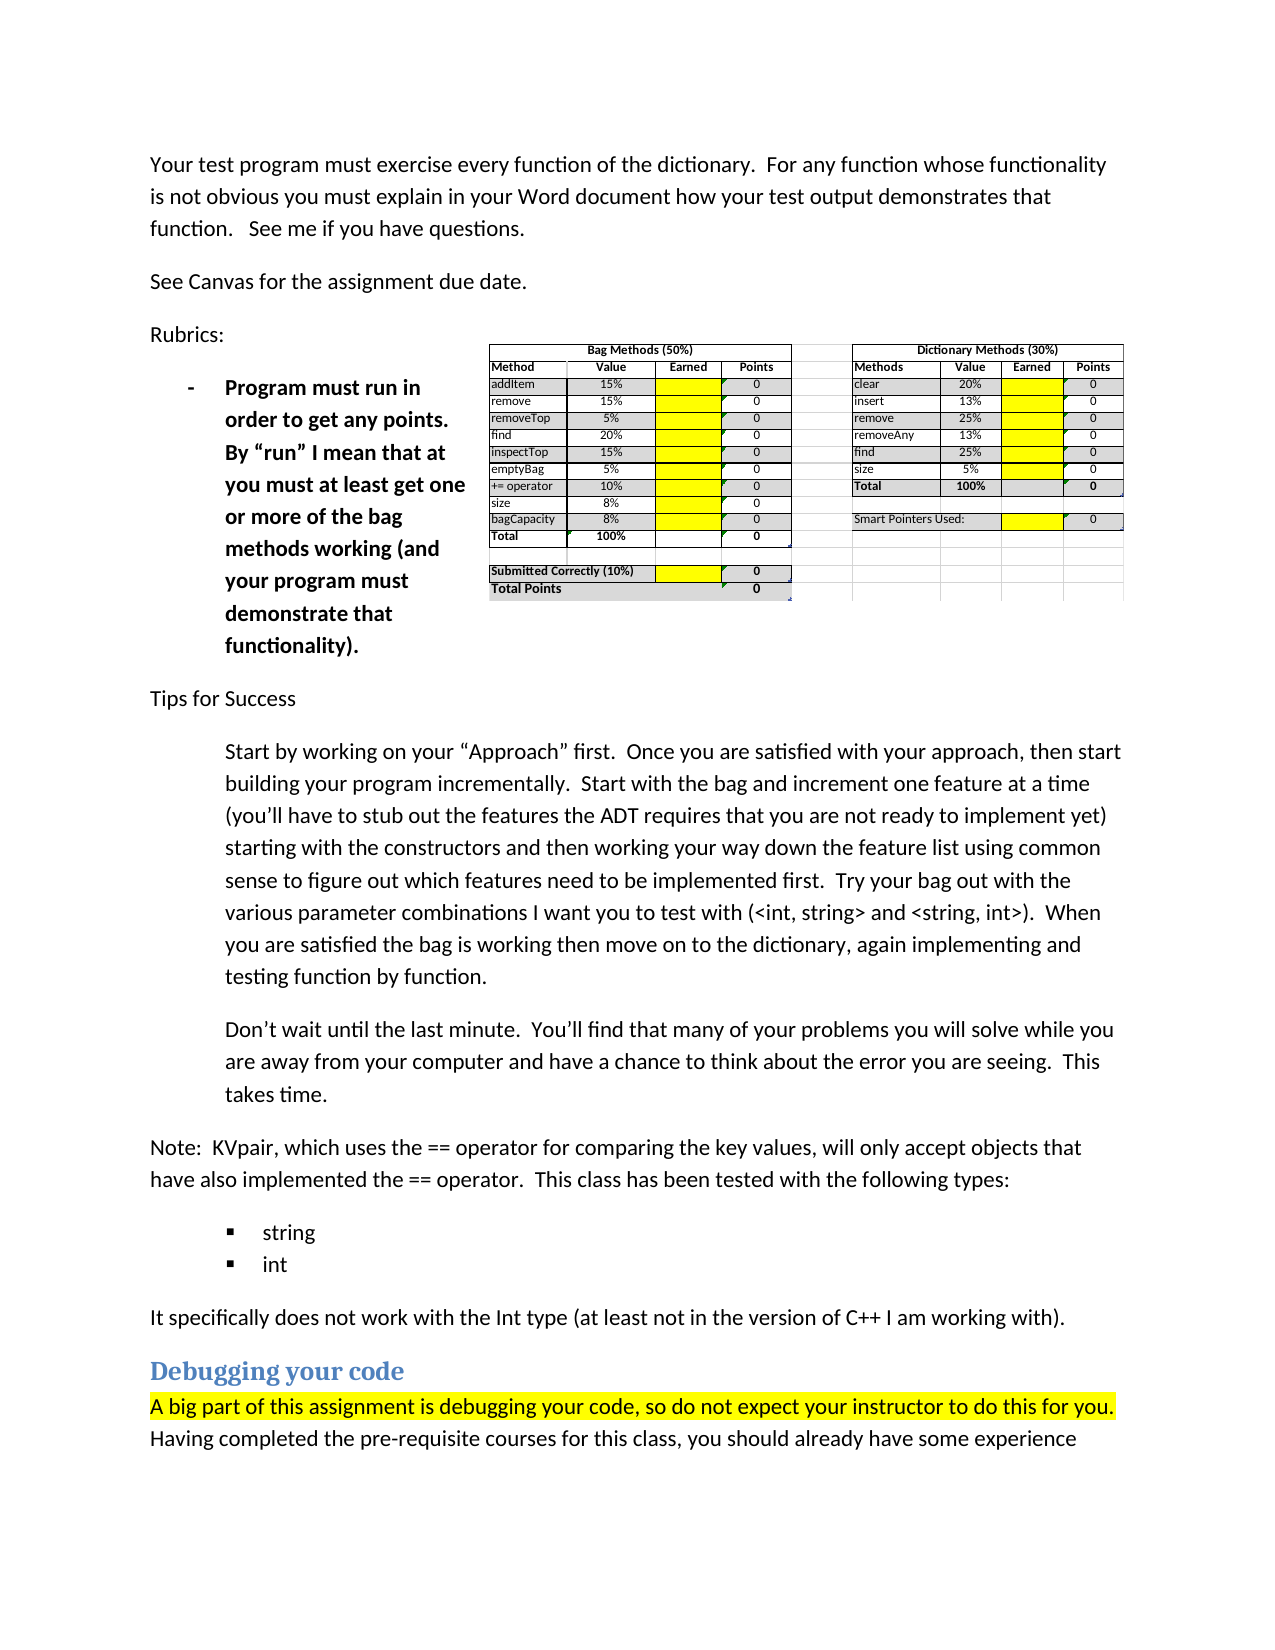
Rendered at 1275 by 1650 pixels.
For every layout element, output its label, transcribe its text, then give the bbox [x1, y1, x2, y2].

text Rubrics: [150, 320, 1125, 348]
list Program must run in order to get any points. By “run” I mean that at you must at least get one or more of the bag methods working (and your program must demonstrate that functionality). [187, 373, 1125, 659]
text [150, 1392, 1125, 1452]
text Tips for Success [150, 684, 1125, 712]
list int [225, 1250, 1125, 1278]
subtitle Debugging your code [150, 1356, 1125, 1387]
text It specifically does not work with the Int type (at least not in the version of C++ I am working with). [150, 1303, 1125, 1331]
text Don’t wait until the last minute. You’ll find that many of your problems you will solve while you are away from your computer and have a chance to think about the error you are seeing. This takes time. [225, 1015, 1125, 1108]
text See Canvas for the assignment due date. [150, 267, 1125, 295]
text Note: KVpair, which uses the == operator for comparing the key values, will only accept objects that have also implemented the == operator. This class has been tested with the following types: [150, 1133, 1125, 1193]
list string [225, 1218, 1125, 1246]
text Your test program must exercise every function of the dictionary. For any function whose functionality is not obvious you must explain in your Word document how your test output demonstrates that function. See me if you have questions. [150, 150, 1125, 242]
text Start by working on your “Approach” first. Once you are satisfied with your approach, then start building your program incrementally. Start with the bag and increment one feature at a time (you’ll have to stub out the features the ADT requires that you are not ready to implement yet) starting with the constructors and then working your way down the feature list using common sense to figure out which features need to be implemented first. Try your bag out with the various parameter combinations I want you to test with (<int, string> and <string, int>). When you are satisfied the bag is working then move on to the dictionary, again implementing and testing function by function. [225, 737, 1125, 990]
